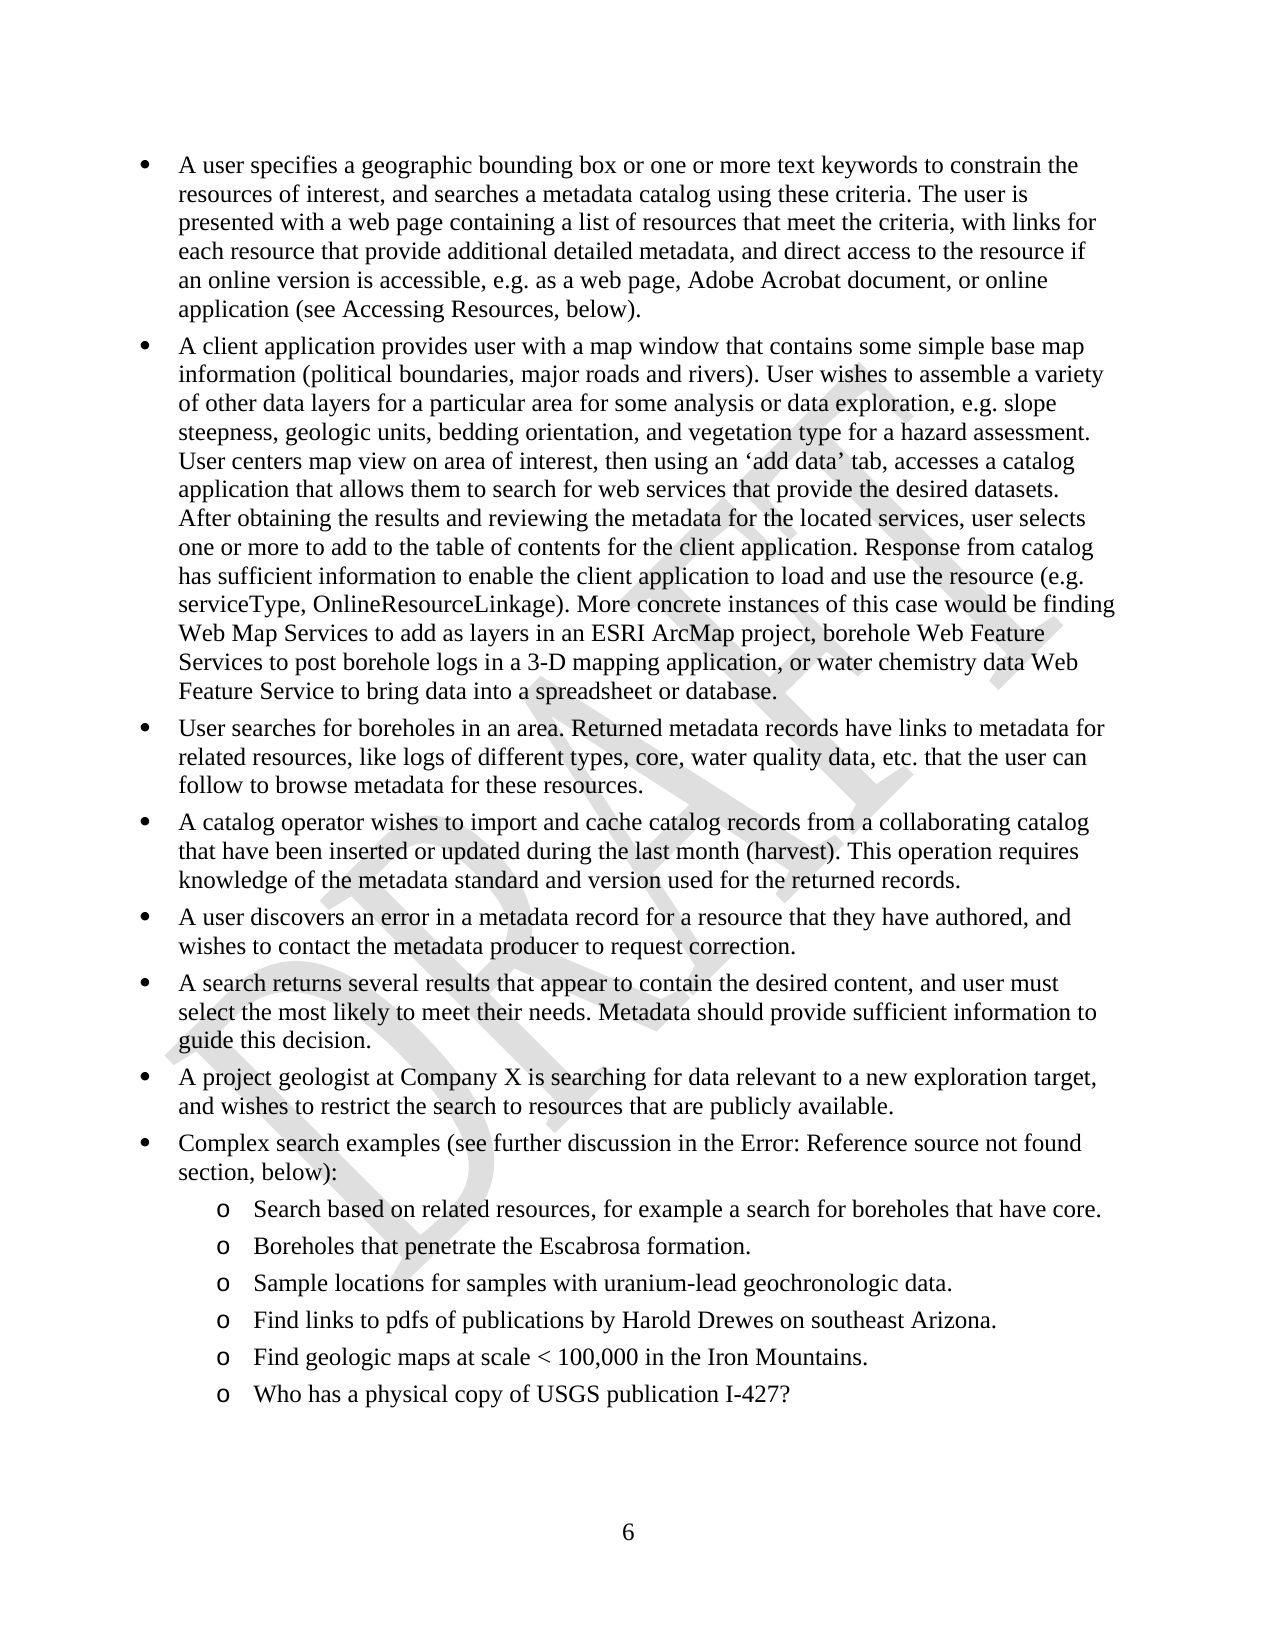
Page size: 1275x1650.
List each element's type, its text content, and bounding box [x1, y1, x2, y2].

list A catalog operator wishes to import and cache catalog records from a collaborating catalog that have been inserted or updated during the last month (harvest). This operation requires knowledge of the metadata standard and version used for the returned records. [141, 807, 1116, 894]
list A client application provides user with a map window that contains some simple base map information (political boundaries, major roads and rivers). User wishes to assemble a variety of other data layers for a particular area for some analysis or data exploration, e.g. slope steepness, geologic units, bedding orientation, and vegetation type for a hazard assessment. User centers map view on area of interest, then using an ‘add data’ tab, accesses a catalog application that allows them to search for web services that provide the desired datasets. After obtaining the results and reviewing the metadata for the located services, user selects one or more to add to the table of contents for the client application. Response from catalog has sufficient information to enable the client application to load and use the resource (e.g. serviceType, OnlineResourceLinkage). More concrete instances of this case would be finding Web Map Services to add as layers in an ESRI ArcMap project, borehole Web Feature Services to post borehole logs in a 3-D mapping application, or water chemistry data Web Feature Service to bring data into a spreadsheet or database. [141, 331, 1116, 704]
list Find links to pdfs of publications by Harold Drewes on southeast Arizona. [216, 1305, 1116, 1336]
list Sample locations for samples with uranium-lead geochronologic data. [216, 1268, 1116, 1299]
list A project geologist at Company X is searching for data relevant to a new exploration target, and wishes to restrict the search to resources that are publicly available. [141, 1062, 1116, 1120]
list A search returns several results that appear to contain the desired content, and user must select the most likely to meet their needs. Metadata should provide sufficient information to guide this decision. [141, 968, 1116, 1054]
list Find geologic maps at scale < 100,000 in the Iron Mountains. [216, 1342, 1116, 1373]
list A user discovers an error in a metadata record for a resource that they have authored, and wishes to contact the metadata producer to request correction. [141, 902, 1116, 959]
list Boreholes that penetrate the Escabrosa formation. [216, 1231, 1116, 1262]
list User searches for boreholes in an area. Returned metadata records have links to metadata for related resources, like logs of different types, core, water quality data, etc. that the user can follow to browse metadata for these resources. [141, 713, 1116, 799]
list A user specifies a geographic bounding box or one or more text keywords to constrain the resources of interest, and searches a metadata catalog using these criteria. The user is presented with a web page containing a list of resources that meet the criteria, with links for each resource that provide additional detailed metadata, and direct access to the resource if an online version is accessible, e.g. as a web page, Adobe Acrobat document, or online application (see Accessing Resources, below). [141, 150, 1116, 322]
list Who has a physical copy of USGS publication I-427? [216, 1379, 1116, 1410]
list Search based on related resources, for example a search for boreholes that have core. [216, 1194, 1116, 1225]
